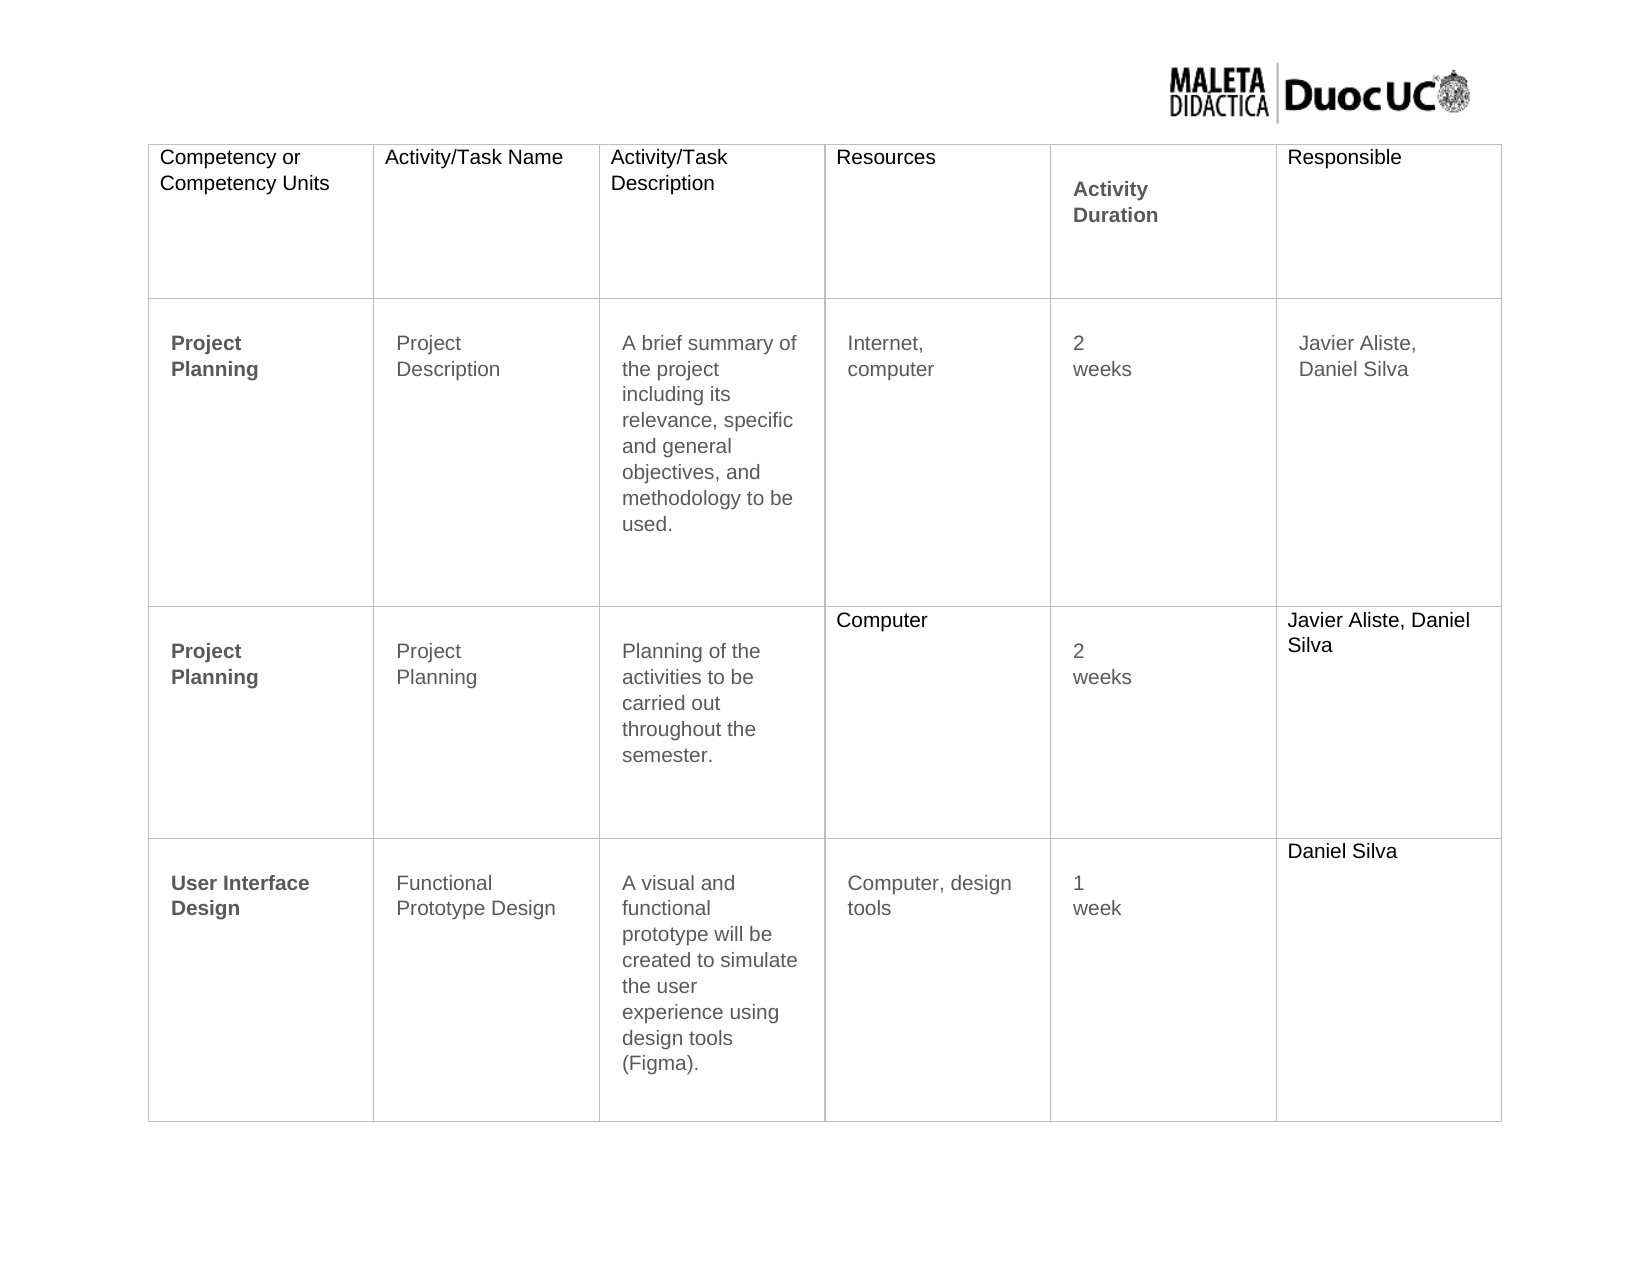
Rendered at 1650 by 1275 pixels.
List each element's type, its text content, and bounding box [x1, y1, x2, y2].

table_cell [600, 839, 824, 1121]
table_cell Daniel Silva [1277, 839, 1501, 1121]
table_cell [149, 839, 373, 1121]
table_header Resources [826, 145, 1050, 298]
table_cell [149, 607, 373, 838]
table_cell [374, 607, 599, 838]
table_cell [149, 299, 373, 606]
table_cell [826, 299, 1050, 606]
table_cell [1051, 607, 1276, 838]
table_header [1051, 145, 1276, 298]
table_cell Javier Aliste, Daniel Silva [1277, 607, 1501, 838]
table_cell [374, 839, 599, 1121]
table_cell [1051, 839, 1276, 1121]
table_header Responsible [1277, 145, 1501, 298]
table_cell [1051, 299, 1276, 606]
table_cell [826, 839, 1050, 1121]
table_cell [600, 607, 824, 838]
table_cell Computer [826, 607, 1050, 838]
picture [1137, 39, 1503, 145]
table_header Activity/Task Name [374, 145, 599, 298]
table_cell [600, 299, 824, 606]
table_cell [1277, 299, 1501, 606]
table_header Competency or Competency Units [149, 145, 373, 298]
table_cell [374, 299, 599, 606]
table_header Activity/Task Description [600, 145, 824, 298]
